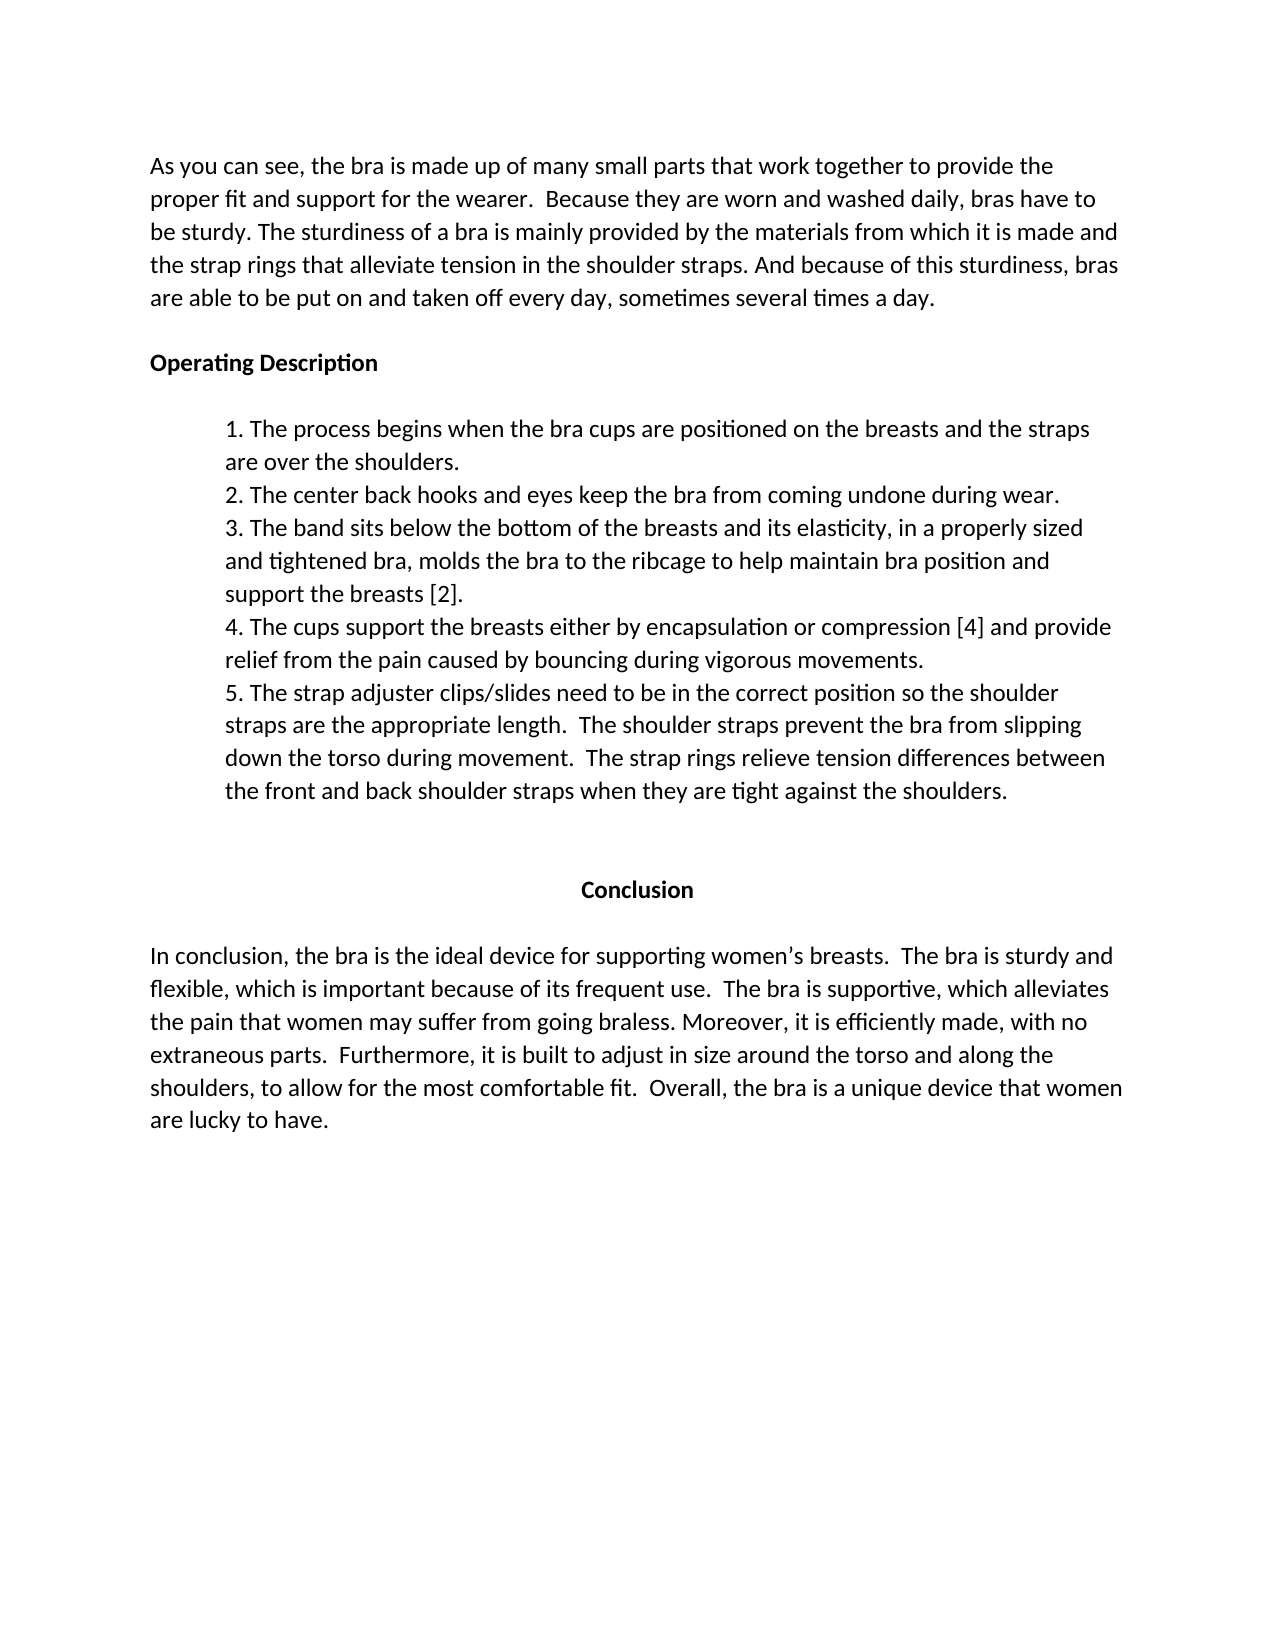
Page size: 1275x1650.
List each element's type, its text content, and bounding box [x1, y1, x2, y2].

text In conclusion, the bra is the ideal device for supporting women’s breasts. The bra is sturdy and flexible, which is important because of its frequent use. The bra is supportive, which alleviates the pain that women may suffer from going braless. Moreover, it is efficiently made, with no extraneous parts. Furthermore, it is built to adjust in size around the torso and along the shoulders, to allow for the most comfortable fit. Overall, the bra is a unique device that women are lucky to have. [150, 940, 1125, 1135]
text Operating Description [150, 347, 1125, 378]
text As you can see, the bra is made up of many small parts that work together to provide the proper fit and support for the wearer. Because they are worn and washed daily, bras have to be sturdy. The sturdiness of a bra is mainly provided by the materials from which it is made and the strap rings that alleviate tension in the shoulder straps. And because of this sturdiness, bras are able to be put on and taken off every day, sometimes several times a day. [150, 150, 1125, 312]
text 2. The center back hooks and eyes keep the bra from coming undone during wear. [225, 479, 1125, 510]
text 4. The cups support the breasts either by encapsulation or compression [4] and provide relief from the pain caused by bouncing during vigorous movements. [225, 611, 1125, 674]
text 5. The strap adjuster clips/slides need to be in the correct position so the shoulder straps are the appropriate length. The shoulder straps prevent the bra from slipping down the torso during movement. The strap rings relieve tension differences between the front and back shoulder straps when they are tight against the shoulders. [225, 677, 1125, 806]
text 3. The band sits below the bottom of the breasts and its elasticity, in a properly sized and tightened bra, molds the bra to the ribcage to help maintain bra position and support the breasts [2]. [225, 512, 1125, 608]
text 1. The process begins when the bra cups are positioned on the breasts and the straps are over the shoulders. [225, 413, 1125, 477]
text Conclusion [150, 874, 1125, 905]
